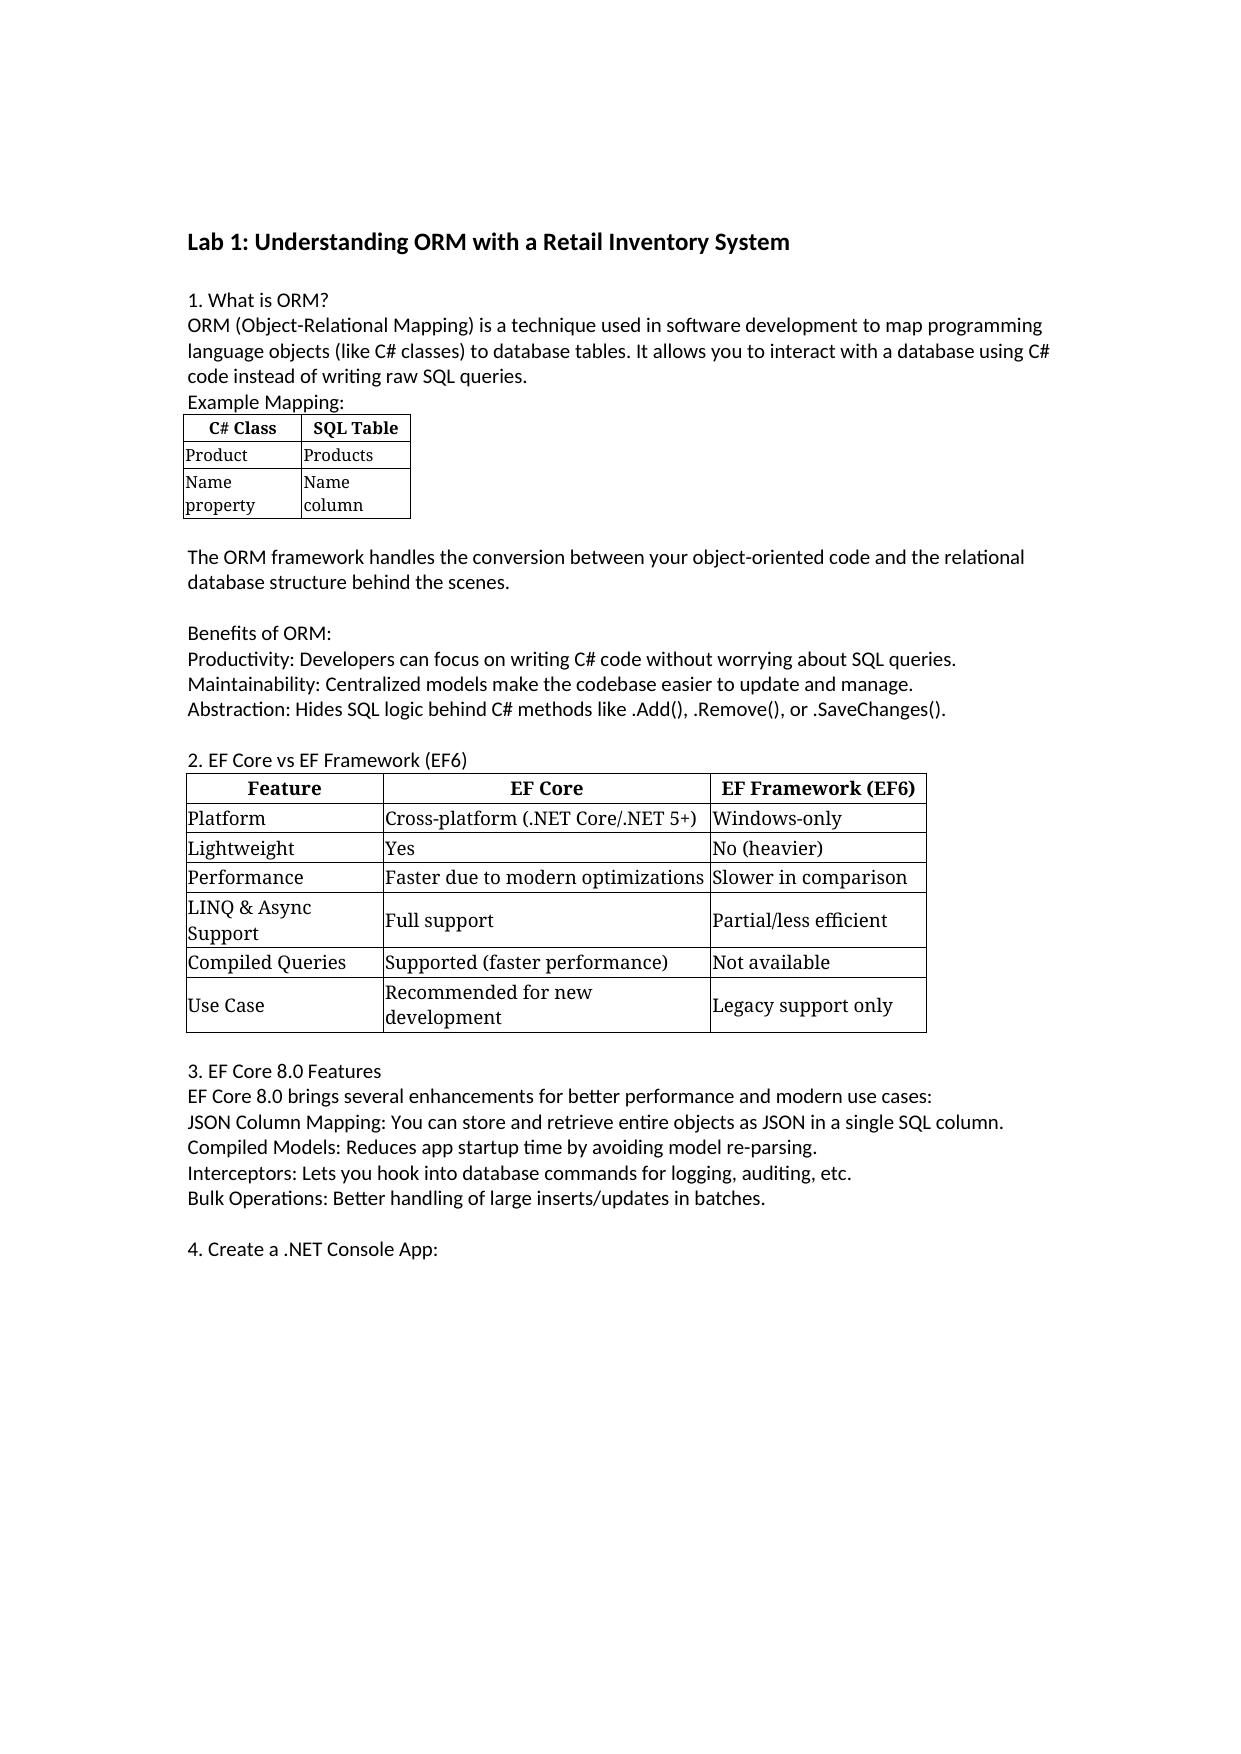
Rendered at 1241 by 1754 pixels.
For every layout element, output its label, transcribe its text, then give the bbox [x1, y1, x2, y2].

text Productivity: Developers can focus on writing C# code without worrying about SQL queries. [187, 646, 1053, 671]
table_cell Supported (faster performance) [384, 948, 710, 977]
table_header C# Class [184, 415, 301, 441]
table_cell Partial/less efficient [711, 893, 926, 947]
text Lab 1: Understanding ORM with a Retail Inventory System [187, 226, 1053, 257]
list 3. EF Core 8.0 Features [187, 1058, 1053, 1084]
table_cell Not available [711, 948, 926, 977]
table_header EF Core [384, 774, 710, 803]
table_cell Legacy support only [711, 978, 926, 1032]
text Example Mapping: [187, 389, 1053, 414]
table_cell Recommended for new development [384, 978, 710, 1032]
list EF Core 8.0 brings several enhancements for better performance and modern use cases: [187, 1084, 1053, 1109]
table_cell Yes [384, 833, 710, 862]
table_cell Name property [184, 469, 301, 518]
table_header SQL Table [302, 415, 410, 441]
table_cell Products [302, 442, 410, 468]
table_cell Use Case [187, 978, 383, 1032]
list Bulk Operations: Better handling of large inserts/updates in batches. [187, 1185, 1053, 1211]
table_cell Product [184, 442, 301, 468]
text Abstraction: Hides SQL logic behind C# methods like .Add(), .Remove(), or .SaveChanges(). [187, 697, 1053, 722]
list Compiled Models: Reduces app startup time by avoiding model re-parsing. [187, 1134, 1053, 1160]
table_cell Faster due to modern optimizations [384, 863, 710, 892]
table_cell Slower in comparison [711, 863, 926, 892]
text 1. What is ORM? [187, 287, 1053, 313]
table_cell Full support [384, 893, 710, 947]
text ORM (Object-Relational Mapping) is a technique used in software development to map programming language objects (like C# classes) to database tables. It allows you to interact with a database using C# code instead of writing raw SQL queries. [187, 313, 1053, 389]
text The ORM framework handles the conversion between your object-oriented code and the relational database structure behind the scenes. [187, 544, 1053, 595]
text Benefits of ORM: [187, 620, 1053, 646]
table_cell Cross-platform (.NET Core/.NET 5+) [384, 804, 710, 832]
table_cell Compiled Queries [187, 948, 383, 977]
list JSON Column Mapping: You can store and retrieve entire objects as JSON in a single SQL column. [187, 1109, 1053, 1134]
table_cell LINQ & Async Support [187, 893, 383, 947]
table_cell Windows-only [711, 804, 926, 832]
table_cell Performance [187, 863, 383, 892]
table_header Feature [187, 774, 383, 803]
list Interceptors: Lets you hook into database commands for logging, auditing, etc. [187, 1160, 1053, 1185]
table_cell No (heavier) [711, 833, 926, 862]
list EF Core vs EF Framework (EF6) [187, 747, 1053, 773]
text Maintainability: Centralized models make the codebase easier to update and manage. [187, 671, 1053, 697]
table_header EF Framework (EF6) [711, 774, 926, 803]
table_cell Name column [302, 469, 410, 518]
table_cell Platform [187, 804, 383, 832]
list 4. Create a .NET Console App: [187, 1236, 1053, 1262]
table_cell Lightweight [187, 833, 383, 862]
